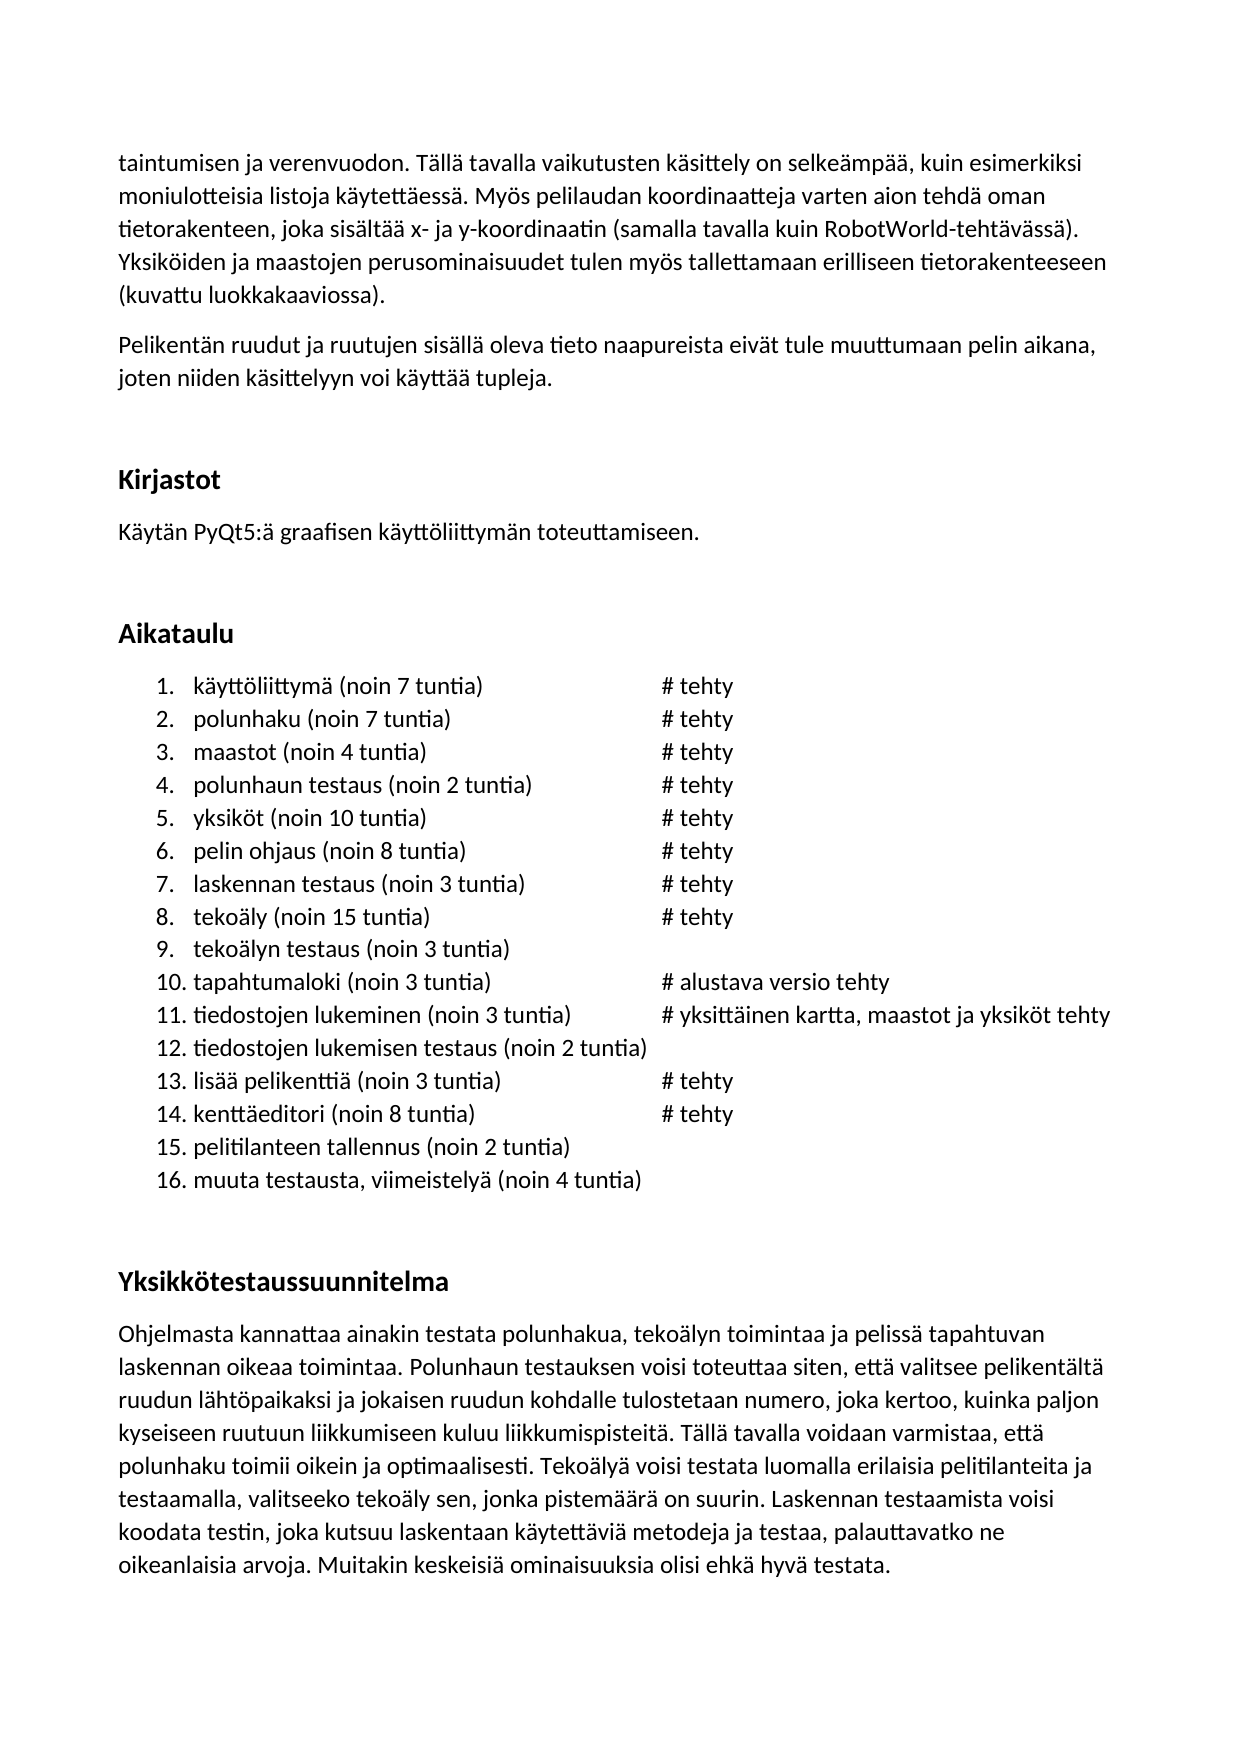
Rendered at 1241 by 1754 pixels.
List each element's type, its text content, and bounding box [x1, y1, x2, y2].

list tekoälyn testaus (noin 3 tuntia) [156, 934, 1122, 964]
list tapahtumaloki (noin 3 tuntia) # alustava versio tehty [156, 967, 1122, 997]
text Käytän PyQt5:ä graafisen käyttöliittymän toteuttamiseen. [118, 516, 1122, 547]
list tekoäly (noin 15 tuntia) # tehty [156, 901, 1122, 931]
list muuta testausta, viimeistelyä (noin 4 tuntia) [156, 1164, 1122, 1194]
list polunhaku (noin 7 tuntia) # tehty [156, 703, 1122, 734]
text Pelikentän ruudut ja ruutujen sisällä oleva tieto naapureista eivät tule muuttumaan pelin aikana, joten niiden käsittelyyn voi käyttää tupleja. [118, 329, 1122, 392]
list tiedostojen lukeminen (noin 3 tuntia) # yksittäinen kartta, maastot ja yksiköt tehty [156, 999, 1122, 1030]
list käyttöliittymä (noin 7 tuntia) # tehty [156, 670, 1122, 701]
list pelin ohjaus (noin 8 tuntia) # tehty [156, 835, 1122, 865]
list kenttäeditori (noin 8 tuntia) # tehty [156, 1098, 1122, 1129]
text Yksikkötestaussuunnitelma [118, 1263, 1122, 1299]
list tiedostojen lukemisen testaus (noin 2 tuntia) [156, 1032, 1122, 1063]
list laskennan testaus (noin 3 tuntia) # tehty [156, 868, 1122, 898]
list lisää pelikenttiä (noin 3 tuntia) # tehty [156, 1065, 1122, 1096]
list maastot (noin 4 tuntia) # tehty [156, 736, 1122, 767]
text Aikataulu [118, 615, 1122, 651]
list polunhaun testaus (noin 2 tuntia) # tehty [156, 769, 1122, 799]
list pelitilanteen tallennus (noin 2 tuntia) [156, 1131, 1122, 1162]
list yksiköt (noin 10 tuntia) # tehty [156, 802, 1122, 832]
text Kirjastot [118, 461, 1122, 497]
